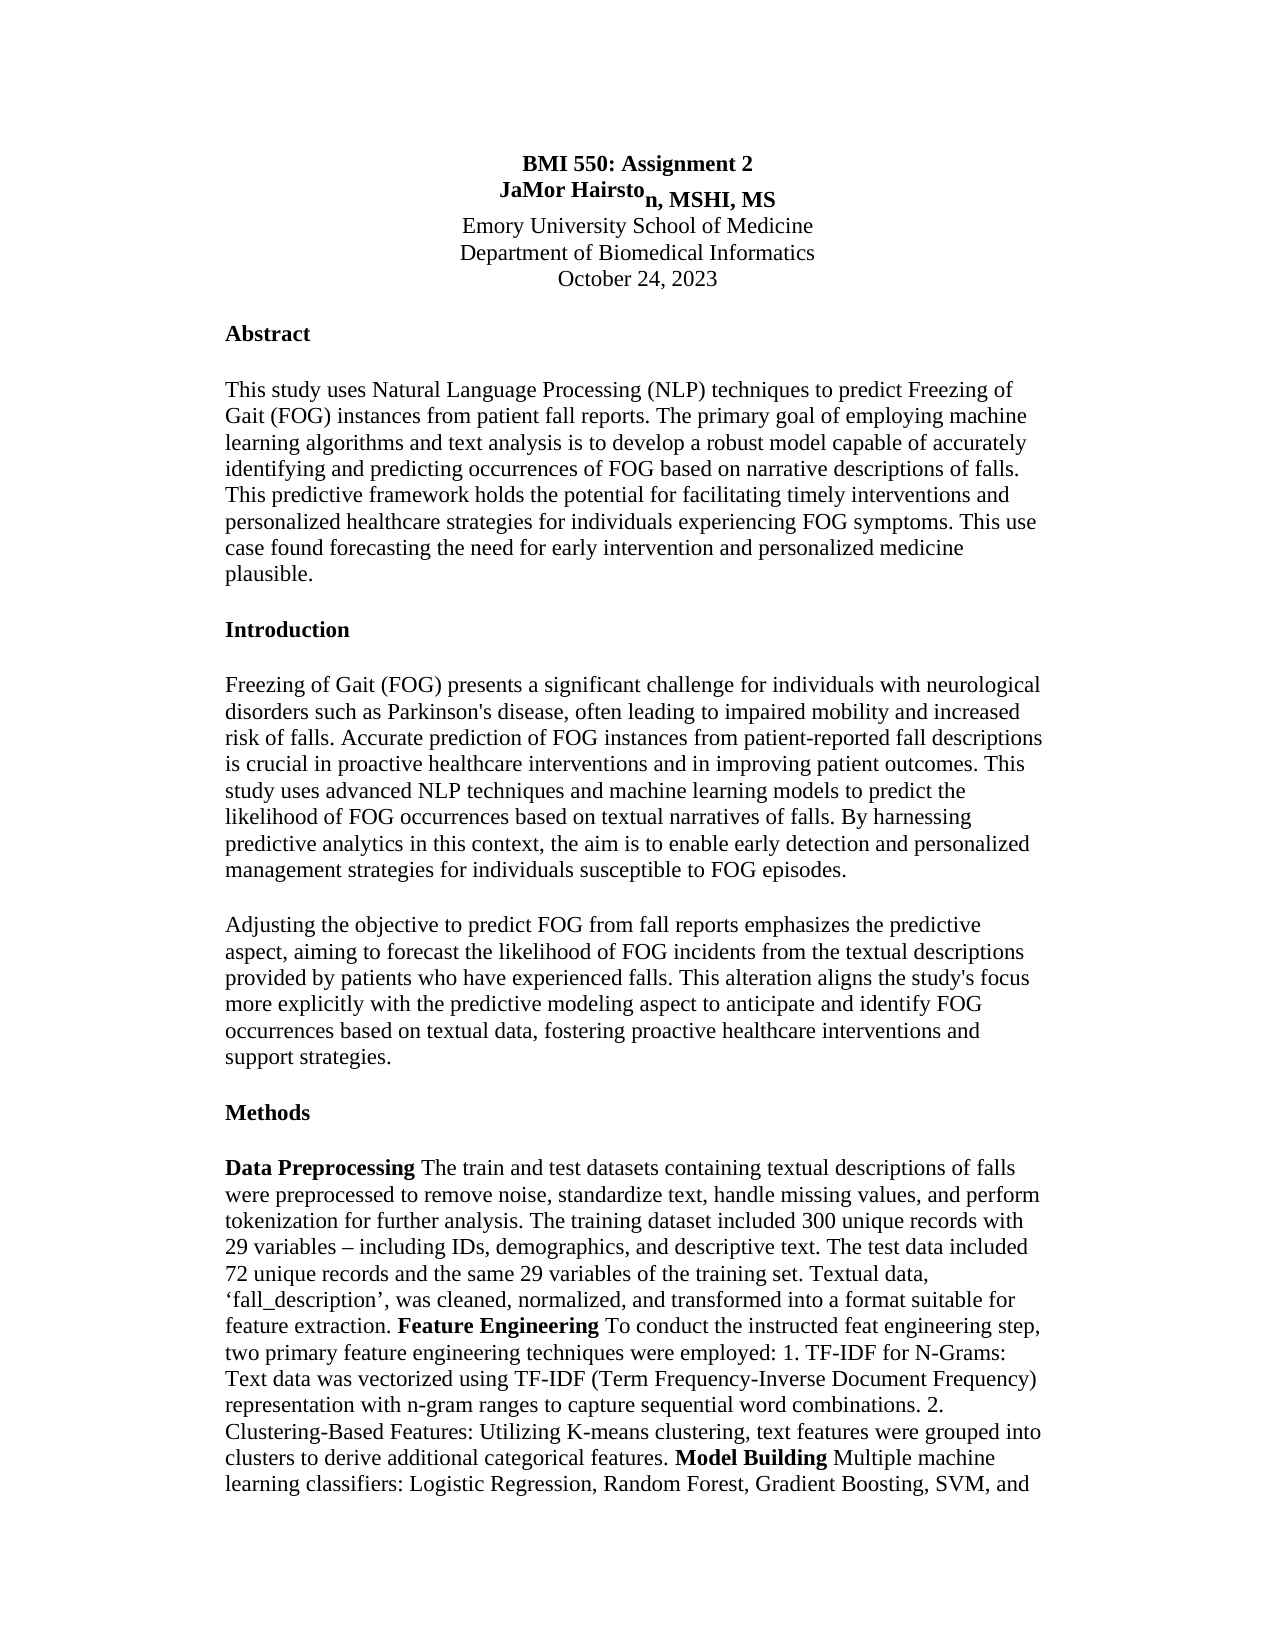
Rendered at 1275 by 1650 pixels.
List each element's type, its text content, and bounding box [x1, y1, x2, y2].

text Adjusting the objective to predict FOG from fall reports emphasizes the predictive aspect, aiming to forecast the likelihood of FOG incidents from the textual descriptions provided by patients who have experienced falls. This alteration aligns the study's focus more explicitly with the predictive modeling aspect to anticipate and identify FOG occurrences based on textual data, fostering proactive healthcare interventions and support strategies. [225, 911, 1050, 1069]
text This study uses Natural Language Processing (NLP) techniques to predict Freezing of Gait (FOG) instances from patient fall reports. The primary goal of employing machine learning algorithms and text analysis is to develop a robust model capable of accurately identifying and predicting occurrences of FOG based on narrative descriptions of falls. This predictive framework holds the potential for facilitating timely interventions and personalized healthcare strategies for individuals experiencing FOG symptoms. This use case found forecasting the need for early intervention and personalized medicine plausible. [225, 376, 1050, 587]
text Introduction [225, 616, 1050, 642]
text Freezing of Gait (FOG) presents a significant challenge for individuals with neurological disorders such as Parkinson's disease, often leading to impaired mobility and increased risk of falls. Accurate prediction of FOG instances from patient-reported fall descriptions is crucial in proactive healthcare interventions and in improving patient outcomes. This study uses advanced NLP techniques and machine learning models to predict the likelihood of FOG occurrences based on textual narratives of falls. By harnessing predictive analytics in this context, the aim is to enable early detection and personalized management strategies for individuals susceptible to FOG episodes. [225, 671, 1050, 882]
text Emory University School of Medicine [150, 212, 1125, 238]
text Department of Biomedical Informatics [150, 238, 1125, 265]
text October 24, 2023 [150, 265, 1125, 291]
text JaMor Hairston, MSHI, MS [150, 176, 1125, 212]
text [225, 1154, 1050, 1497]
text BMI 550: Assignment 2 [150, 150, 1125, 176]
text Abstract [225, 320, 1050, 347]
text Methods [225, 1099, 1050, 1125]
